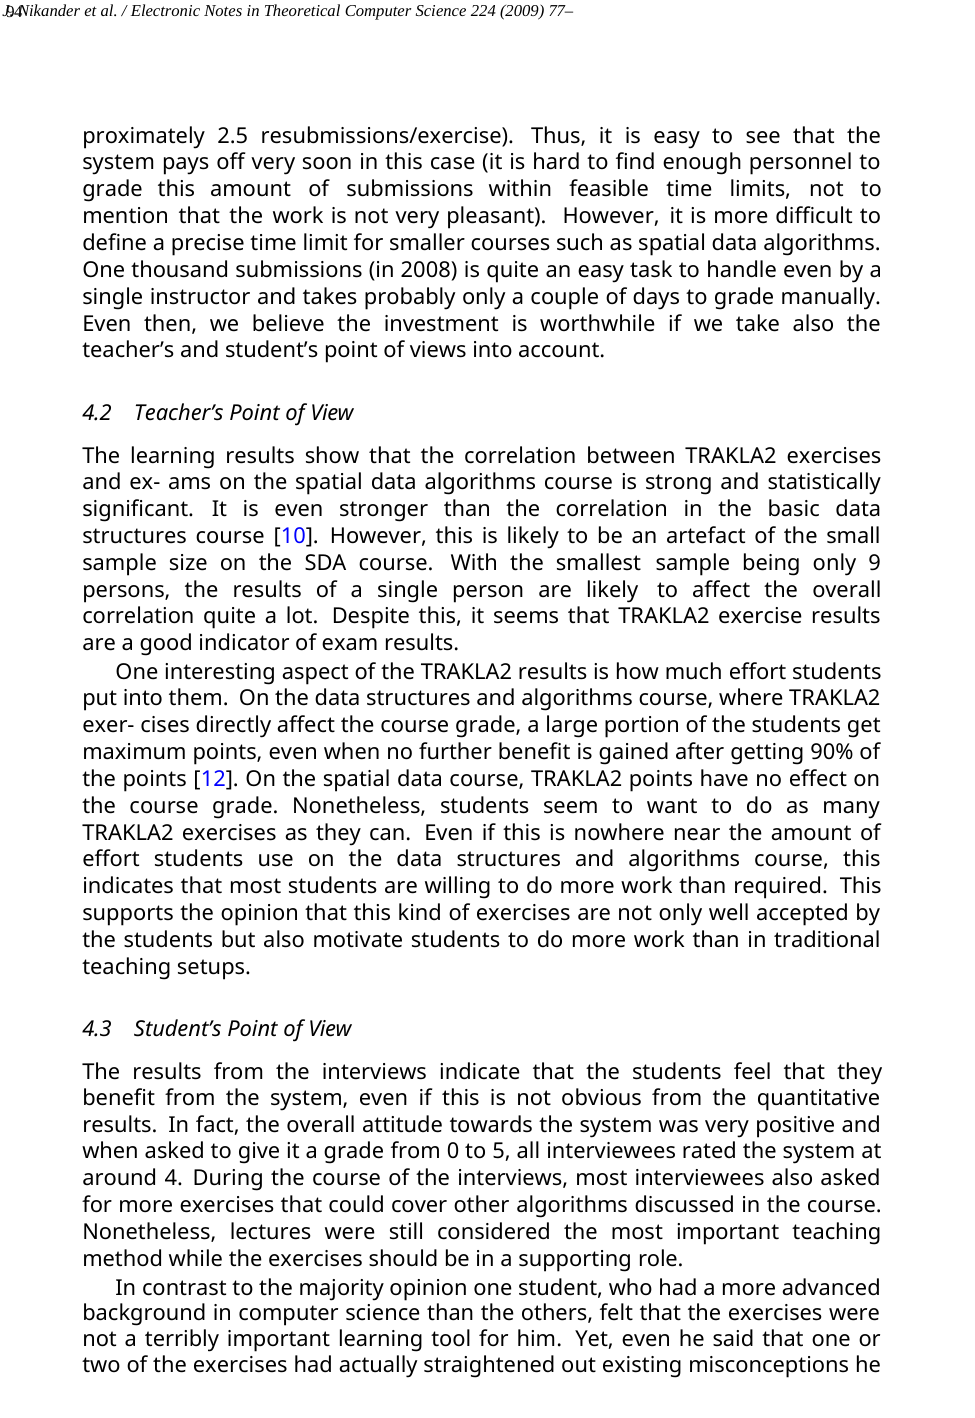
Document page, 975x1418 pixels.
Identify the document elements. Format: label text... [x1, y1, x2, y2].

list Student’s Point of View [82, 1013, 904, 1043]
text One interesting aspect of the TRAKLA2 results is how much effort students put into them. On the data structures and algorithms course, where TRAKLA2 exer- cises directly affect the course grade, a large portion of the students get maximum points, even when no further benefit is gained after getting 90% of the points [12]. On the spatial data course, TRAKLA2 points have no effect on the course grade. Nonetheless, students seem to want to do as many TRAKLA2 exercises as they can. Even if this is nowhere near the amount of effort students use on the data structures and algorithms course, this indicates that most students are willing to do more work than required. This supports the opinion that this kind of exercises are not only well accepted by the students but also motivate students to do more work than in traditional teaching setups. [82, 658, 881, 981]
list Teacher’s Point of View [82, 397, 904, 427]
text The results from the interviews indicate that the students feel that they benefit from the system, even if this is not obvious from the quantitative results. In fact, the overall attitude towards the system was very positive and when asked to give it a grade from 0 to 5, all interviewees rated the system at around 4. During the course of the interviews, most interviewees also asked for more exercises that could cover other algorithms discussed in the course. Nonetheless, lectures were still considered the most important teaching method while the exercises should be in a supporting role. [82, 1058, 882, 1273]
text The learning results show that the correlation between TRAKLA2 exercises and ex- ams on the spatial data algorithms course is strong and statistically significant. It is even stronger than the correlation in the basic data structures course [10]. However, this is likely to be an artefact of the small sample size on the SDA course. With the smallest sample being only 9 persons, the results of a single person are likely to affect the overall correlation quite a lot. Despite this, it seems that TRAKLA2 exercise results are a good indicator of exam results. [82, 442, 881, 657]
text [82, 1274, 882, 1379]
text proximately 2.5 resubmissions/exercise). Thus, it is easy to see that the system pays off very soon in this case (it is hard to find enough personnel to grade this amount of submissions within feasible time limits, not to mention that the work is not very pleasant). However, it is more difficult to define a precise time limit for smaller courses such as spatial data algorithms. One thousand submissions (in 2008) is quite an easy task to handle even by a single instructor and takes probably only a couple of days to grade manually. Even then, we believe the investment is worthwhile if we take also the teacher’s and student’s point of views into account. [82, 122, 882, 364]
